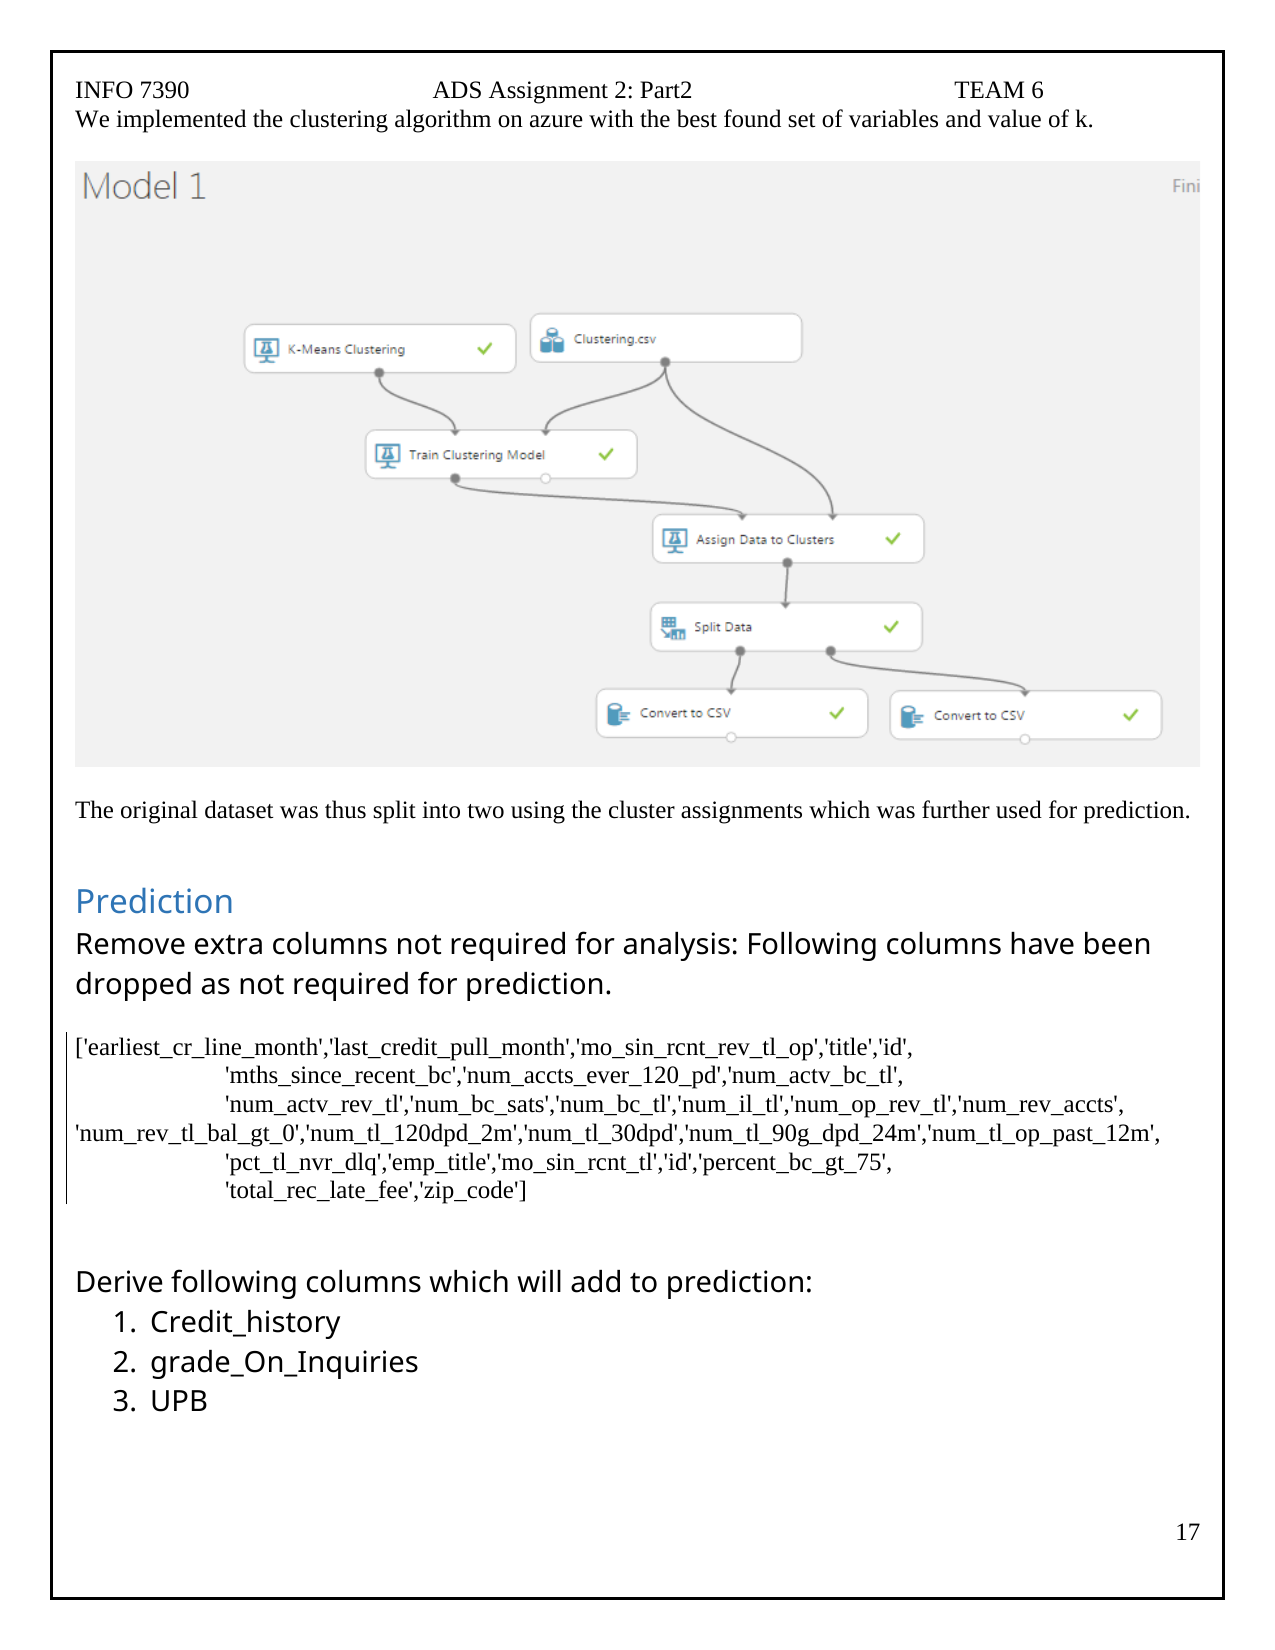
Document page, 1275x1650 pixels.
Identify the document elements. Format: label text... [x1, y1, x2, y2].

list UPB [112, 1381, 1200, 1420]
list grade_On_Inquiries [112, 1341, 1200, 1381]
text 'mths_since_recent_bc','num_accts_ever_120_pd','num_actv_bc_tl', [75, 1060, 1200, 1089]
list Credit_history [112, 1301, 1200, 1341]
text The original dataset was thus split into two using the cluster assignments which was further used for prediction. [75, 796, 1200, 824]
text ['earliest_cr_line_month','last_credit_pull_month','mo_sin_rcnt_rev_tl_op','title','id', [75, 1032, 1200, 1060]
text We implemented the clustering algorithm on azure with the best found set of variables and value of k. [75, 104, 1200, 132]
text Derive following columns which will add to prediction: [75, 1262, 1200, 1301]
text 'num_actv_rev_tl','num_bc_sats','num_bc_tl','num_il_tl','num_op_rev_tl','num_rev_accts', 'num_rev_tl_bal_gt_0','num_tl_120dpd_2m','num_tl_30dpd','num_tl_90g_dpd_24m','num_tl_op_past_12m', [75, 1089, 1200, 1147]
picture [75, 161, 1200, 767]
text 'pct_tl_nvr_dlq','emp_title','mo_sin_rcnt_tl','id','percent_bc_gt_75', [75, 1147, 1200, 1175]
text 'total_rec_late_fee','zip_code'] [75, 1175, 1200, 1204]
text Remove extra columns not required for analysis: Following columns have been dropped as not required for prediction. [75, 923, 1200, 1003]
subtitle Prediction [75, 878, 1200, 923]
